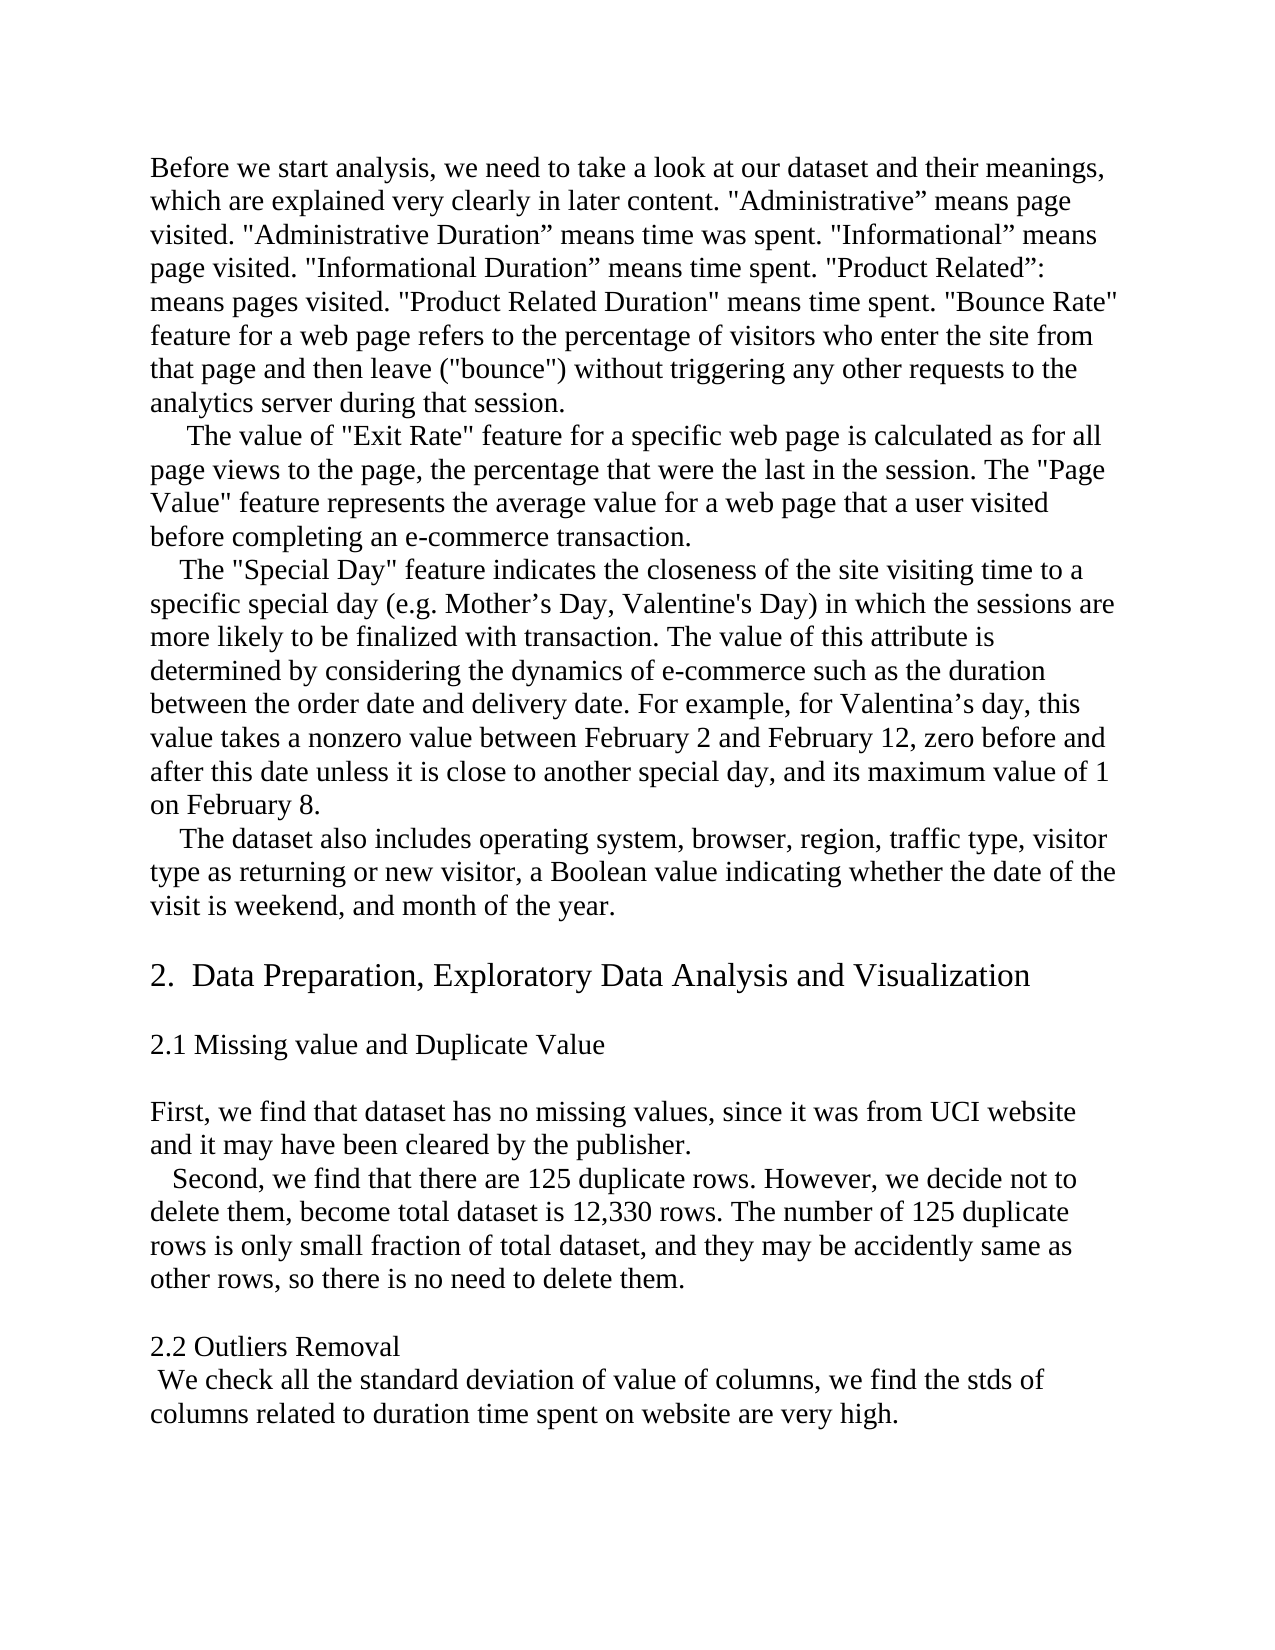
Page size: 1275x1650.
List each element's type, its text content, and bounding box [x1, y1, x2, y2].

text 2. Data Preparation, Exploratory Data Analysis and Visualization [150, 955, 1125, 993]
text The dataset also includes operating system, browser, region, traffic type, visitor type as returning or new visitor, a Boolean value indicating whether the date of the visit is weekend, and month of the year. [150, 821, 1125, 921]
text Second, we find that there are 125 duplicate rows. However, we decide not to delete them, become total dataset is 12,330 rows. The number of 125 duplicate rows is only small fraction of total dataset, and they may be accidently same as other rows, so there is no need to delete them. [150, 1161, 1125, 1295]
text 2.1 Missing value and Duplicate Value [150, 1027, 1125, 1060]
text The value of "Exit Rate" feature for a specific web page is calculated as for all page views to the page, the percentage that were the last in the session. The "Page Value" feature represents the average value for a web page that a user visited before completing an e-commerce transaction. [150, 418, 1125, 552]
text 2.2 Outliers Removal [150, 1329, 1125, 1362]
text Before we start analysis, we need to take a look at our dataset and their meanings, which are explained very clearly in later content. "Administrative” means page visited. "Administrative Duration” means time was spent. "Informational” means page visited. "Informational Duration” means time spent. "Product Related”: means pages visited. "Product Related Duration" means time spent. "Bounce Rate" feature for a web page refers to the percentage of visitors who enter the site from that page and then leave ("bounce") without triggering any other requests to the analytics server during that session. [150, 150, 1125, 418]
text First, we find that dataset has no missing values, since it was from UCI website and it may have been cleared by the publisher. [150, 1094, 1125, 1161]
text The "Special Day" feature indicates the closeness of the site visiting time to a specific special day (e.g. Mother’s Day, Valentine's Day) in which the sessions are more likely to be finalized with transaction. The value of this attribute is determined by considering the dynamics of e-commerce such as the duration between the order date and delivery date. For example, for Valentina’s day, this value takes a nonzero value between February 2 and February 12, zero before and after this date unless it is close to another special day, and its maximum value of 1 on February 8. [150, 552, 1125, 821]
text We check all the standard deviation of value of columns, we find the stds of columns related to duration time spent on website are very high. [150, 1362, 1125, 1429]
